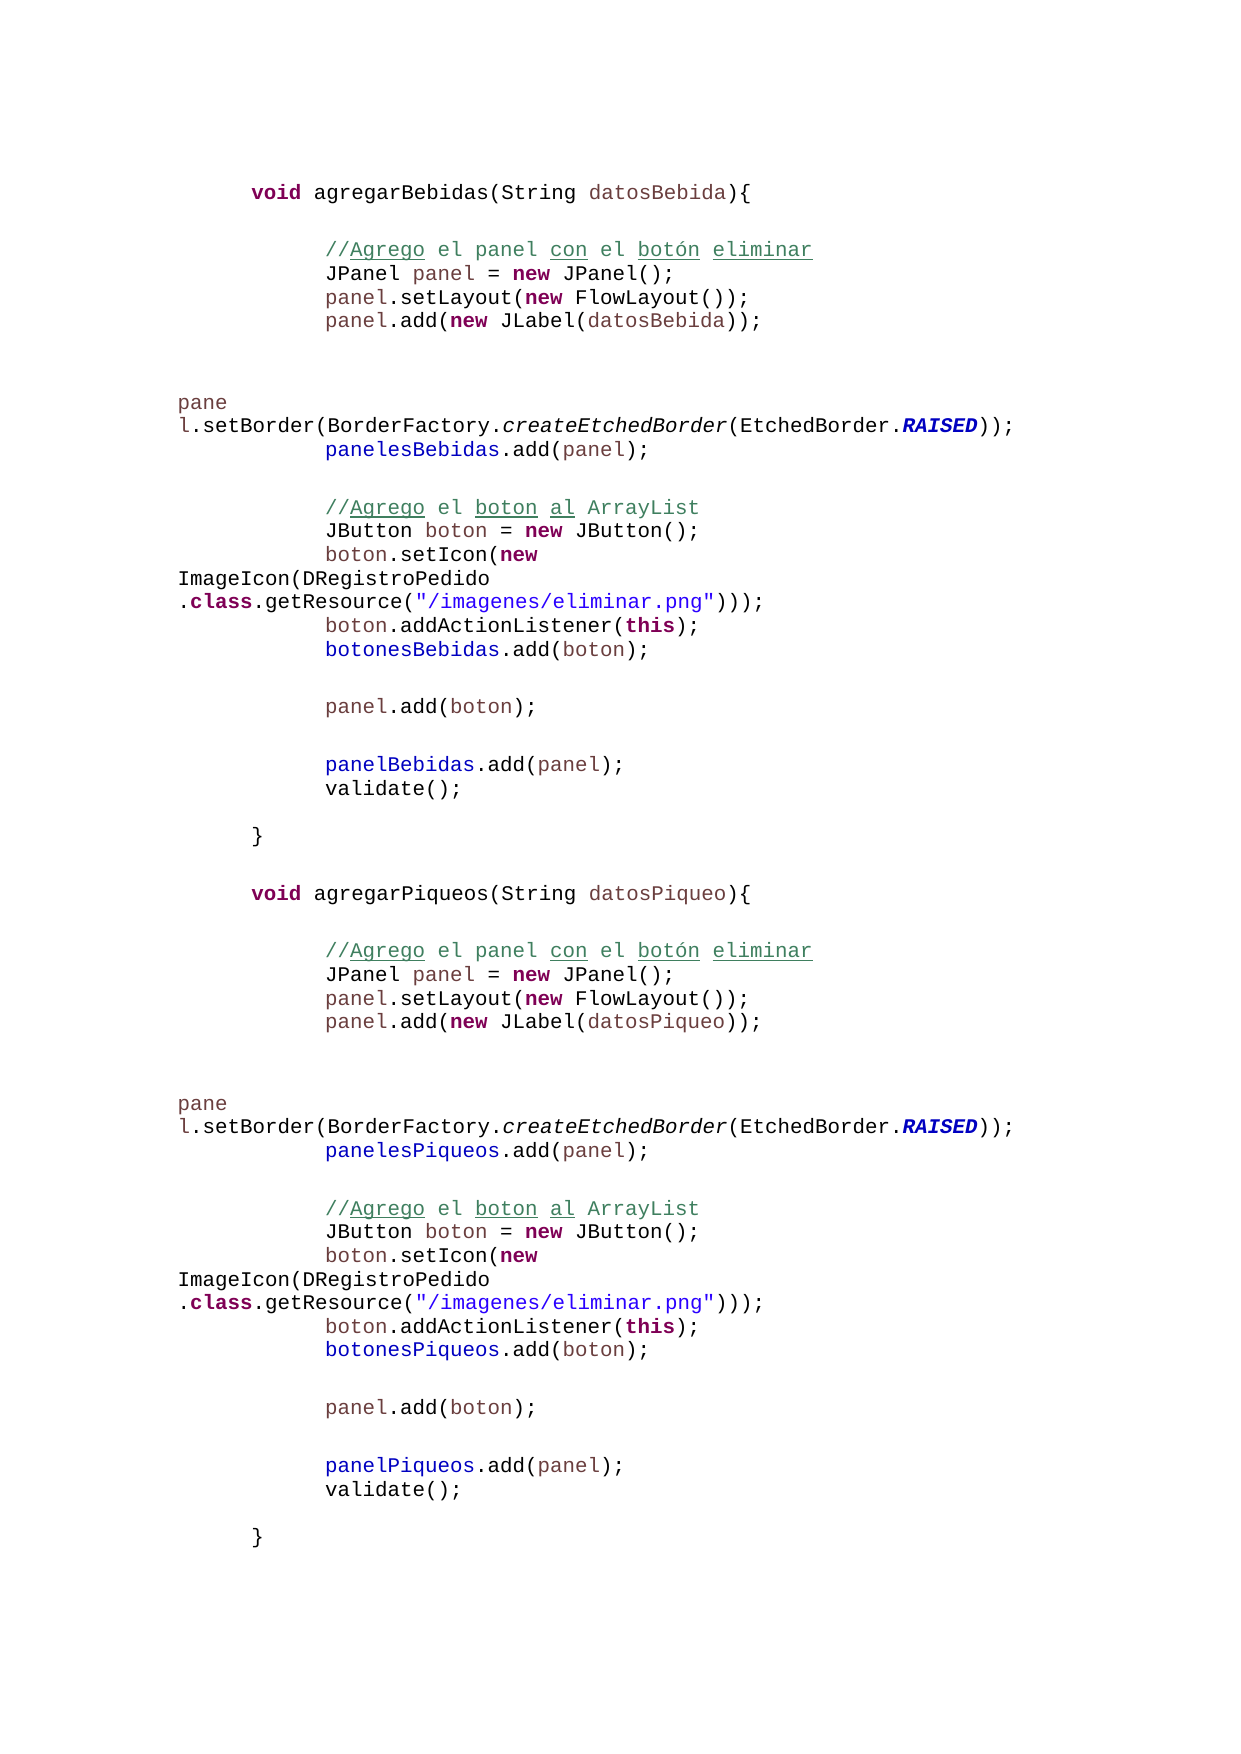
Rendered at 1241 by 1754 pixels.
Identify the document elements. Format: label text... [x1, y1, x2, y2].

text JPanel panel = new JPanel(); [177, 263, 1063, 287]
text panel.add(boton); [177, 1397, 1063, 1421]
text boton.setIcon(new ImageIcon(DRegistroPedido.class.getResource("/imagenes/eliminar.png"))); [177, 1245, 1063, 1316]
text //Agrego el boton al ArrayList [177, 497, 1063, 520]
text JPanel panel = new JPanel(); [177, 964, 1063, 988]
text panel.add(new JLabel(datosBebida)); [177, 310, 1063, 334]
text } [177, 1526, 1063, 1549]
text panelPiqueos.add(panel); [177, 1455, 1063, 1478]
text validate(); [177, 778, 1063, 801]
text panelesBebidas.add(panel); [177, 439, 1063, 463]
text boton.addActionListener(this); [177, 615, 1063, 638]
text boton.addActionListener(this); [177, 1316, 1063, 1339]
text void agregarBebidas(String datosBebida){ [177, 182, 1063, 205]
text boton.setIcon(new ImageIcon(DRegistroPedido.class.getResource("/imagenes/eliminar.png"))); [177, 544, 1063, 615]
text } [177, 825, 1063, 848]
text void agregarPiqueos(String datosPiqueo){ [177, 883, 1063, 906]
text validate(); [177, 1478, 1063, 1502]
text botonesBebidas.add(boton); [177, 638, 1063, 662]
text botonesPiqueos.add(boton); [177, 1339, 1063, 1363]
text panelBebidas.add(panel); [177, 754, 1063, 778]
text JButton boton = new JButton(); [177, 1221, 1063, 1245]
text panel.setBorder(BorderFactory.createEtchedBorder(EtchedBorder.RAISED)); [177, 1035, 1063, 1140]
text //Agrego el panel con el botón eliminar [177, 239, 1063, 263]
text panel.setBorder(BorderFactory.createEtchedBorder(EtchedBorder.RAISED)); [177, 334, 1063, 439]
text //Agrego el boton al ArrayList [177, 1198, 1063, 1221]
text panel.setLayout(new FlowLayout()); [177, 988, 1063, 1011]
text panel.add(boton); [177, 696, 1063, 720]
text panel.setLayout(new FlowLayout()); [177, 287, 1063, 310]
text panelesPiqueos.add(panel); [177, 1140, 1063, 1163]
text //Agrego el panel con el botón eliminar [177, 940, 1063, 964]
text JButton boton = new JButton(); [177, 520, 1063, 544]
text panel.add(new JLabel(datosPiqueo)); [177, 1011, 1063, 1035]
